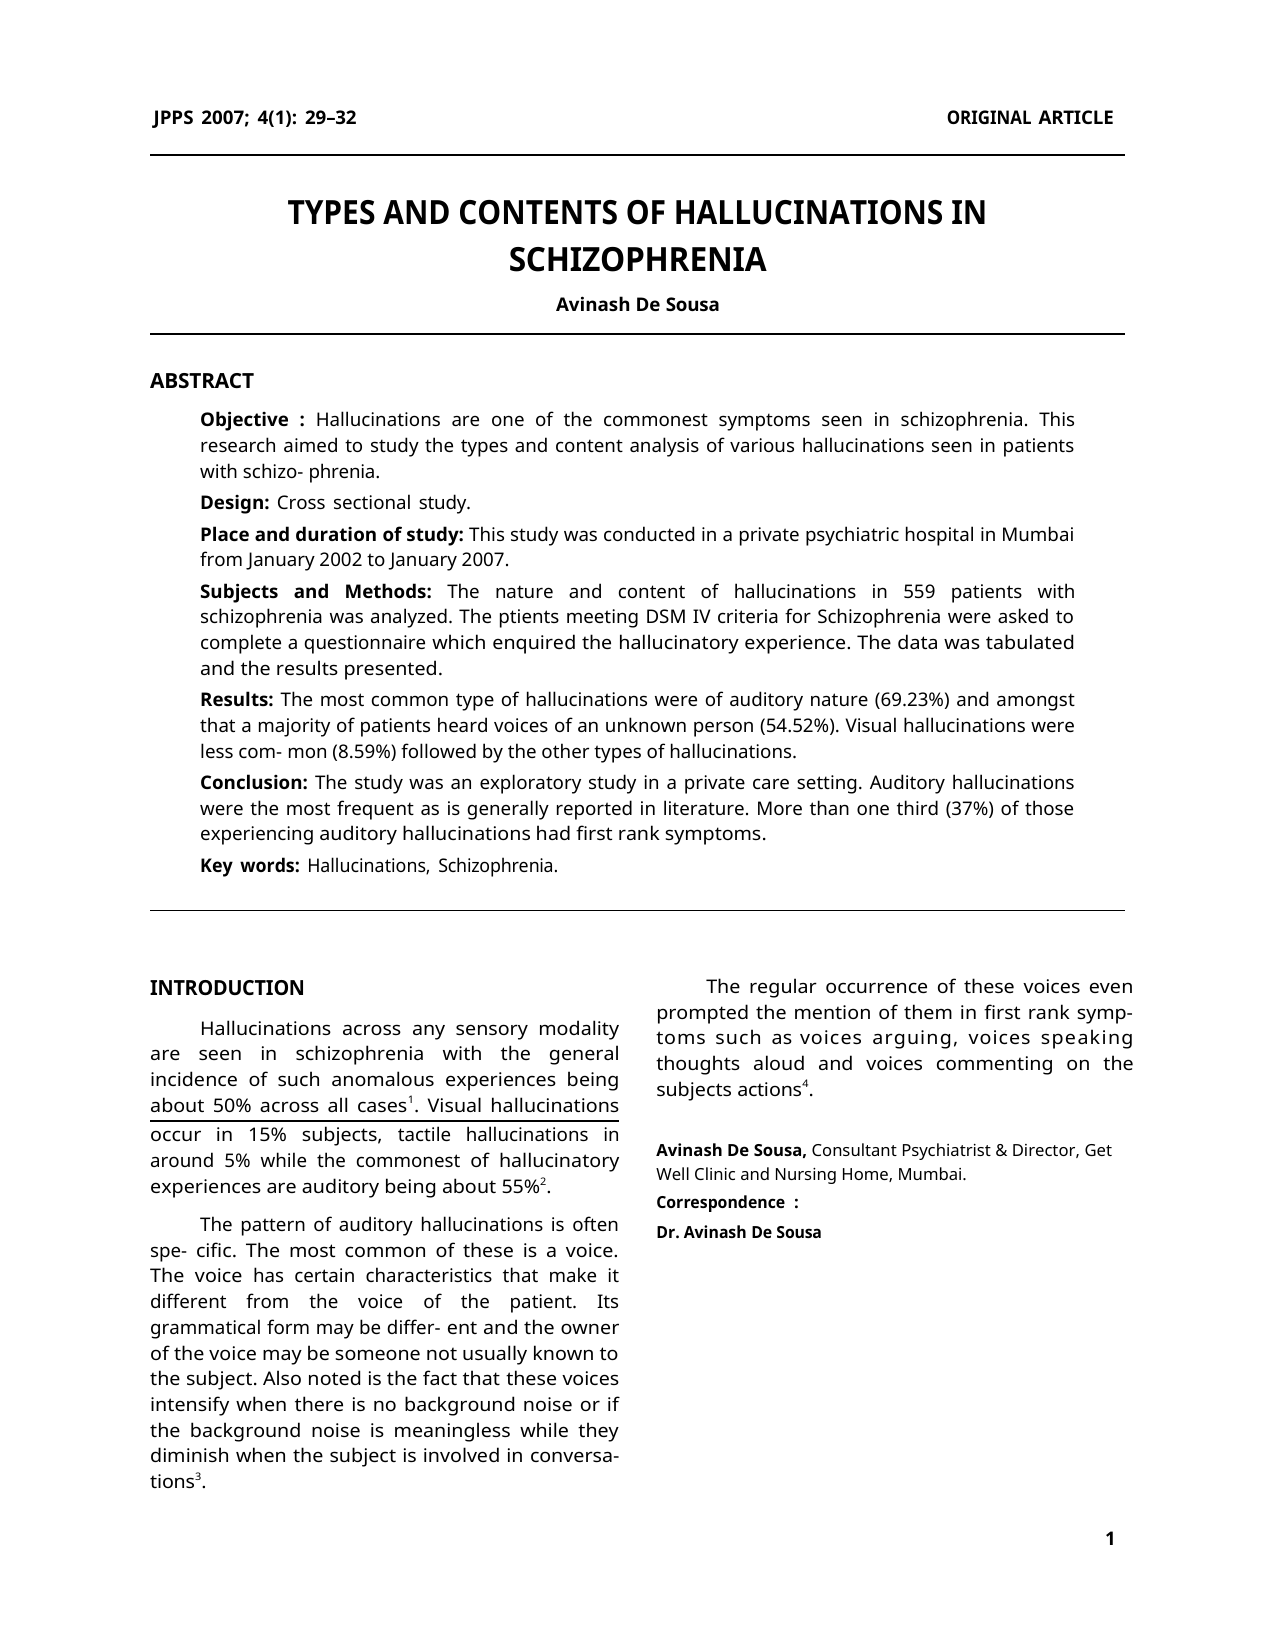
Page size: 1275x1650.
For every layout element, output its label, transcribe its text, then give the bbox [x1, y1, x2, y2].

title TYPES AND CONTENTS OF HALLUCINATIONS IN SCHIZOPHRENIA [252, 189, 1023, 281]
text The regular occurrence of these voices even prompted the mention of them in first rank symp- toms such as voices arguing, voices speaking thoughts aloud and voices commenting on the subjects actions4. [656, 973, 1133, 1102]
subtitle ABSTRACT [150, 366, 1137, 394]
text Objective : Hallucinations are one of the commonest symptoms seen in schizophrenia. This research aimed to study the types and content analysis of various hallucinations seen in patients with schizo- phrenia. [200, 407, 1076, 484]
text Results: The most common type of hallucinations were of auditory nature (69.23%) and amongst that a majority of patients heard voices of an unknown person (54.52%). Visual hallucinations were less com- mon (8.59%) followed by the other types of hallucinations. [200, 686, 1076, 763]
text Conclusion: The study was an exploratory study in a private care setting. Auditory hallucinations were the most frequent as is generally reported in literature. More than one third (37%) of those experiencing auditory hallucinations had first rank symptoms. [200, 769, 1075, 846]
subtitle INTRODUCTION [150, 973, 624, 1002]
text Key words: Hallucinations, Schizophrenia. [200, 852, 1137, 877]
text Correspondence : [656, 1191, 1137, 1214]
text The pattern of auditory hallucinations is often spe- cific. The most common of these is a voice. The voice has certain characteristics that make it different from the voice of the patient. Its grammatical form may be differ- ent and the owner of the voice may be someone not usually known to the subject. Also noted is the fact that these voices intensify when there is no background noise or if the background noise is meaningless while they diminish when the subject is involved in conversa- tions3. [150, 1211, 619, 1494]
text Avinash De Sousa [252, 291, 1024, 316]
text Subjects and Methods: The nature and content of hallucinations in 559 patients with schizophrenia was analyzed. The ptients meeting DSM IV criteria for Schizophrenia were asked to complete a questionnaire which enquired the hallucinatory experience. The data was tabulated and the results presented. [200, 578, 1076, 681]
text JPPS 2007; 4(1): 29–32 ORIGINAL ARTICLE [153, 104, 1137, 129]
text Hallucinations across any sensory modality are seen in schizophrenia with the general incidence of such anomalous experiences being about 50% across all cases1. Visual hallucinations occur in 15% subjects, tactile hallucinations in around 5% while the commonest of hallucinatory experiences are auditory being about 55%2. [150, 1015, 619, 1199]
text Place and duration of study: This study was conducted in a private psychiatric hospital in Mumbai from January 2002 to January 2007. [200, 521, 1075, 572]
text Design: Cross sectional study. [200, 489, 1137, 515]
text Avinash De Sousa, Consultant Psychiatrist & Director, Get Well Clinic and Nursing Home, Mumbai. [656, 1139, 1137, 1185]
text Dr. Avinash De Sousa [656, 1221, 1137, 1244]
